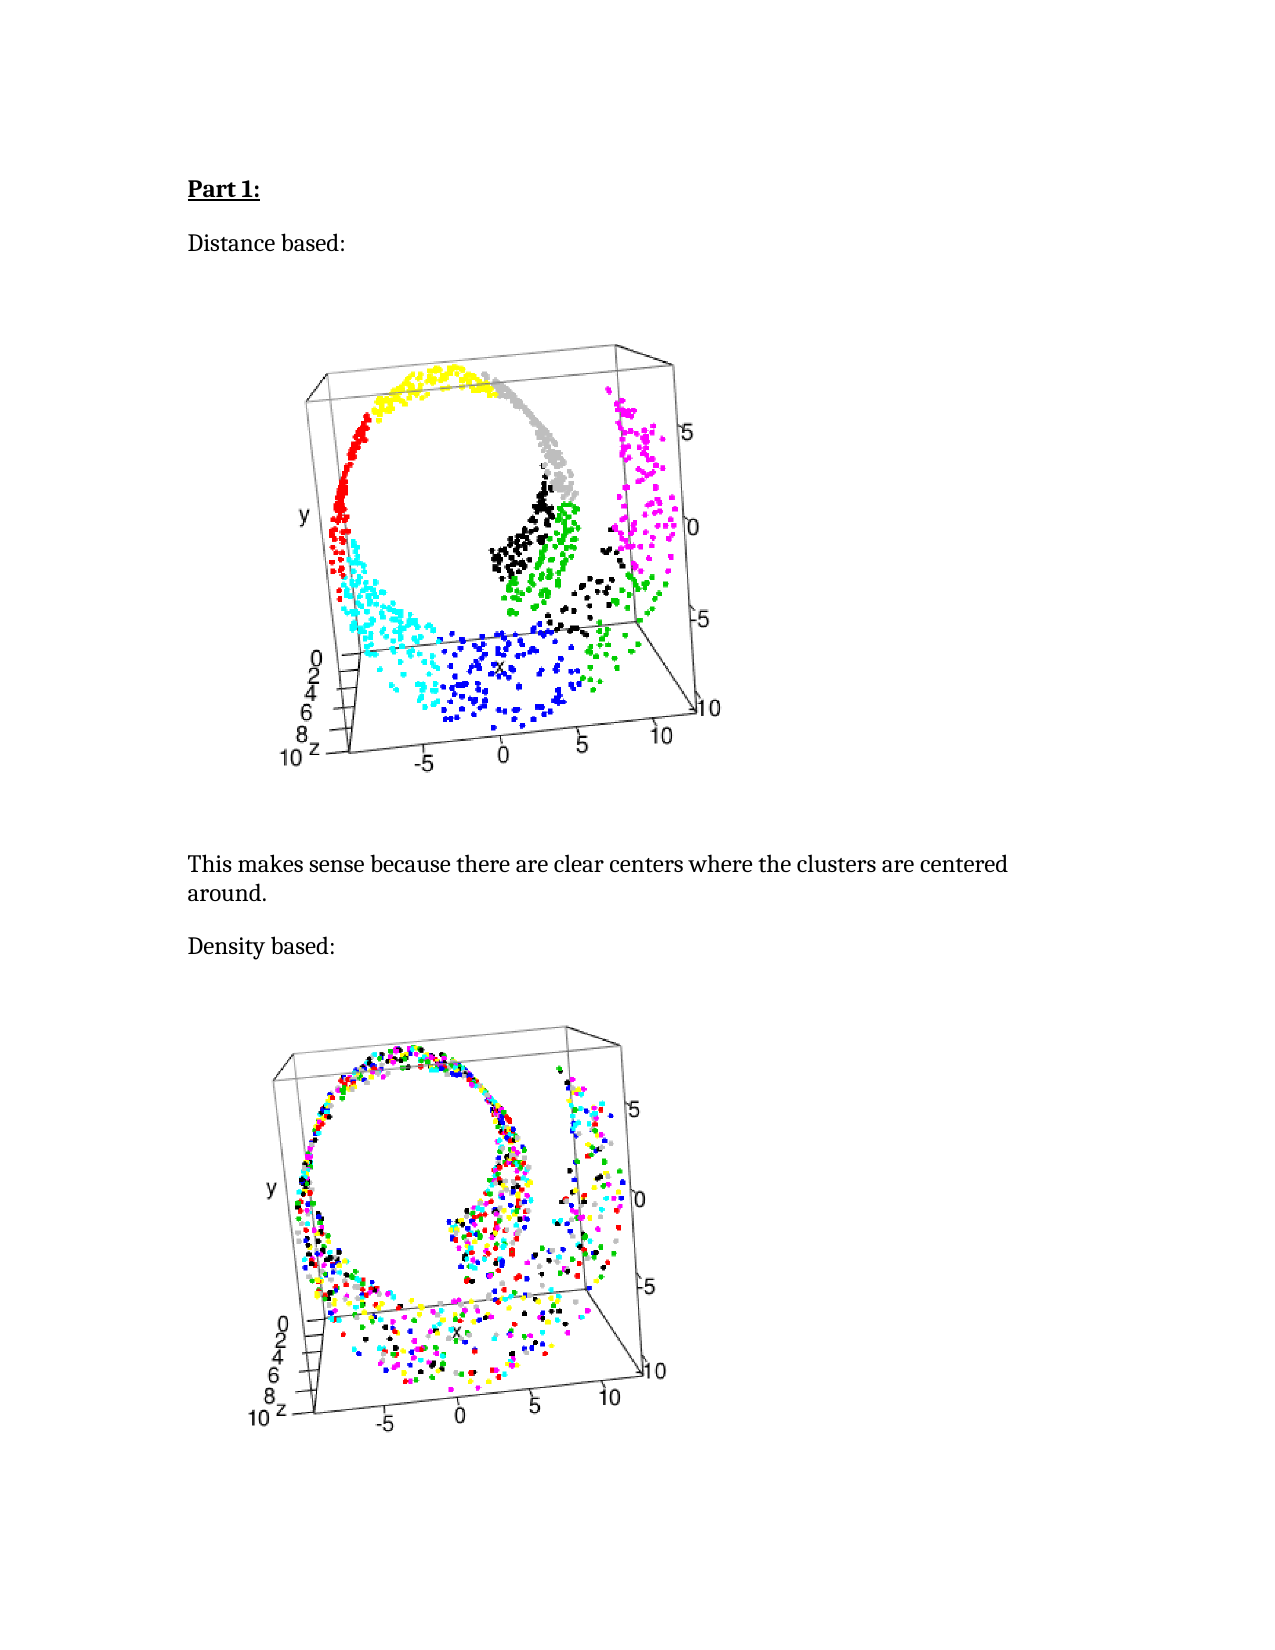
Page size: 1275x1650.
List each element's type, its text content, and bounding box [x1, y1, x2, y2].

picture [187, 986, 766, 1493]
text Part 1: [187, 175, 1087, 204]
text Distance based: [187, 229, 1087, 257]
picture [193, 282, 825, 825]
text This makes sense because there are clear centers where the clusters are centered around. [187, 850, 1087, 907]
text Density based: [187, 932, 1087, 961]
